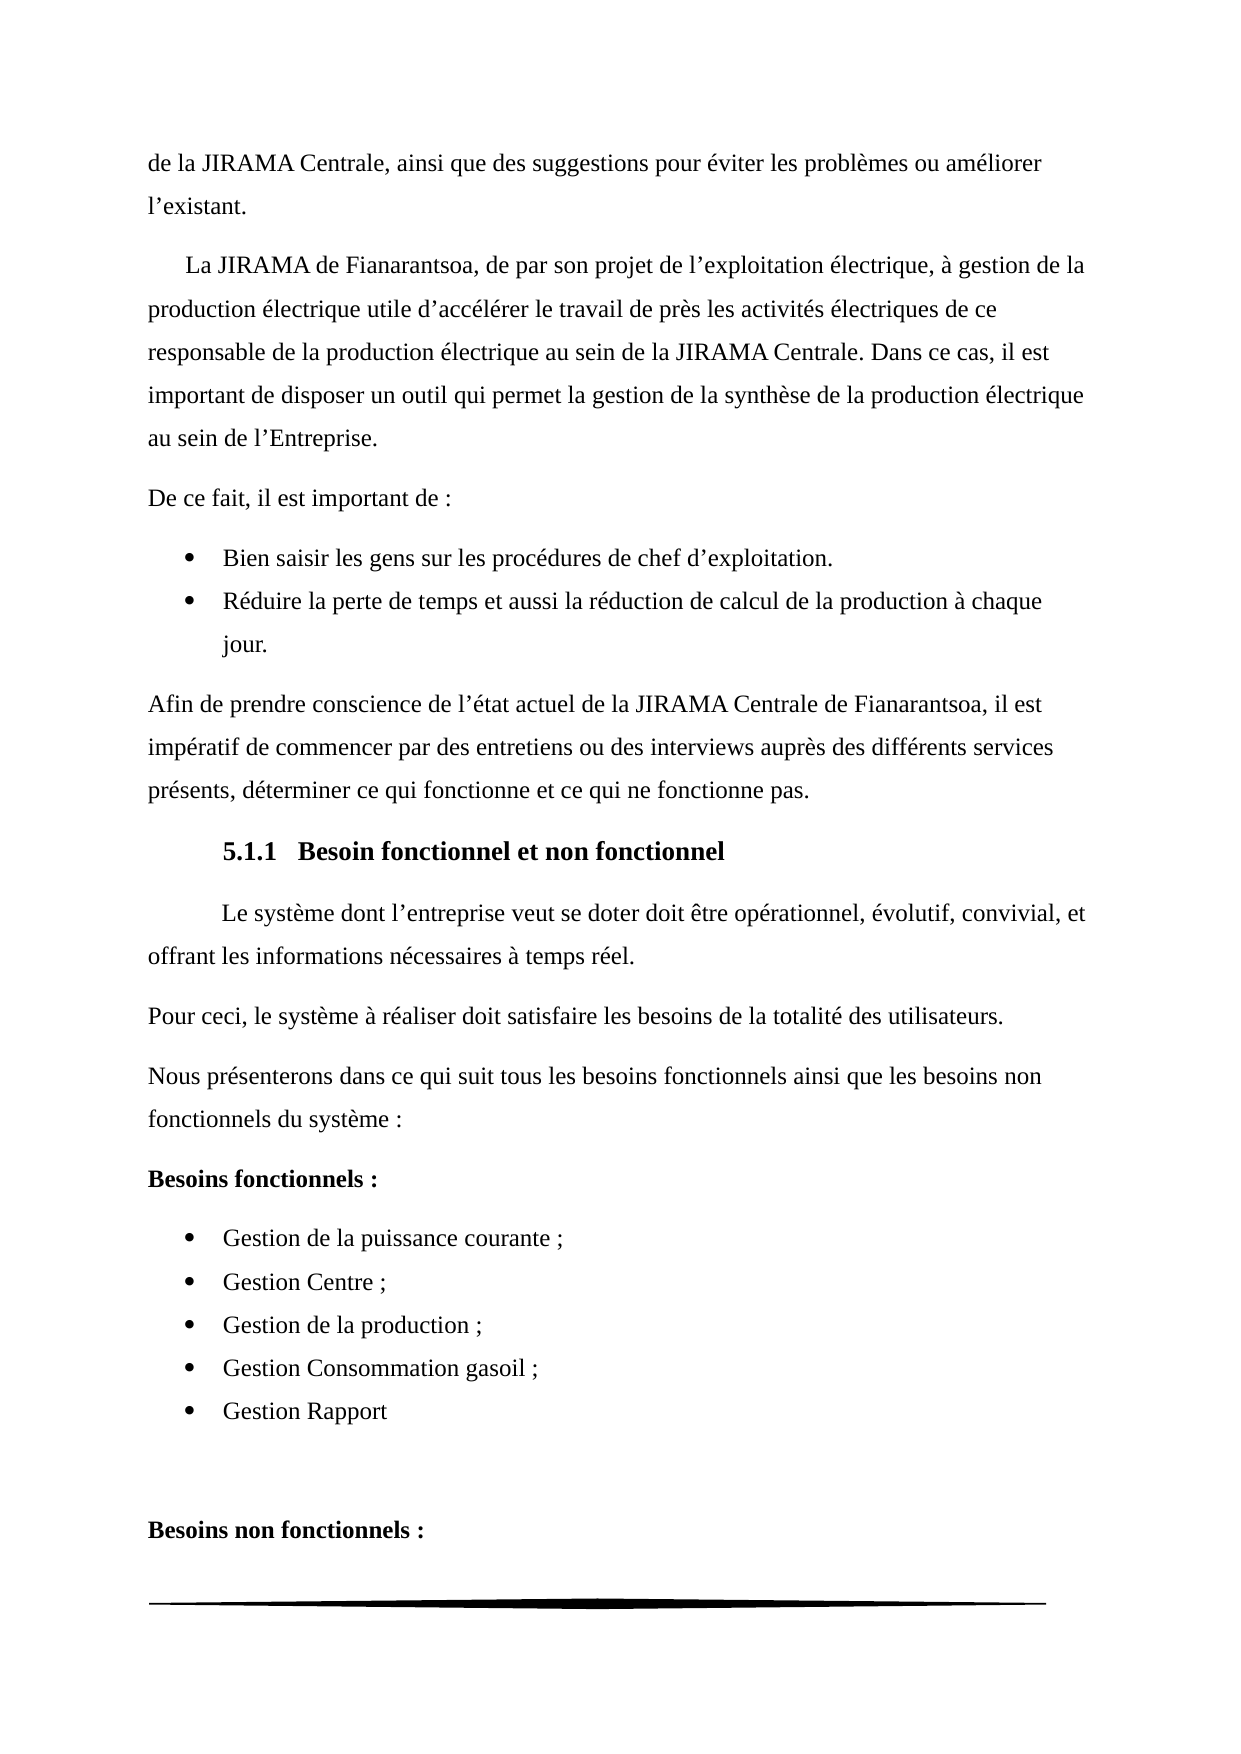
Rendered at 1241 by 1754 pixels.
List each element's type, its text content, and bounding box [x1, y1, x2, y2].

list Gestion Centre ; [185, 1267, 1093, 1295]
list Gestion Consommation gasoil ; [185, 1353, 1093, 1382]
text De ce fait, il est important de : [148, 483, 1093, 512]
text Afin de prendre conscience de l’état actuel de la JIRAMA Centrale de Fianarantsoa, il est impératif de commencer par des entretiens ou des interviews auprès des différents services présents, déterminer ce qui fonctionne et ce qui ne fonctionne pas. [148, 689, 1093, 804]
text Le système dont l’entreprise veut se doter doit être opérationnel, évolutif, convivial, et offrant les informations nécessaires à temps réel. [148, 898, 1093, 970]
text Pour ceci, le système à réaliser doit satisfaire les besoins de la totalité des utilisateurs. [148, 1001, 1093, 1030]
list Gestion de la production ; [185, 1310, 1093, 1338]
list Gestion de la puissance courante ; [185, 1223, 1093, 1252]
text La JIRAMA de Fianarantsoa, de par son projet de l’exploitation électrique, à gestion de la production électrique utile d’accélérer le travail de près les activités électriques de ce responsable de la production électrique au sein de la JIRAMA Centrale. Dans ce cas, il est important de disposer un outil qui permet la gestion de la synthèse de la production électrique au sein de l’Entreprise. [148, 251, 1093, 452]
list Gestion Rapport [185, 1396, 1093, 1425]
list Réduire la perte de temps et aussi la réduction de calcul de la production à chaque jour. [185, 586, 1093, 658]
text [148, 148, 1093, 219]
text Besoins non fonctionnels : [148, 1516, 1093, 1544]
list Besoin fonctionnel et non fonctionnel [223, 835, 1093, 866]
text Nous présenterons dans ce qui suit tous les besoins fonctionnels ainsi que les besoins non fonctionnels du système : [148, 1061, 1093, 1133]
list Bien saisir les gens sur les procédures de chef d’exploitation. [185, 543, 1093, 571]
text Besoins fonctionnels : [148, 1164, 1093, 1192]
